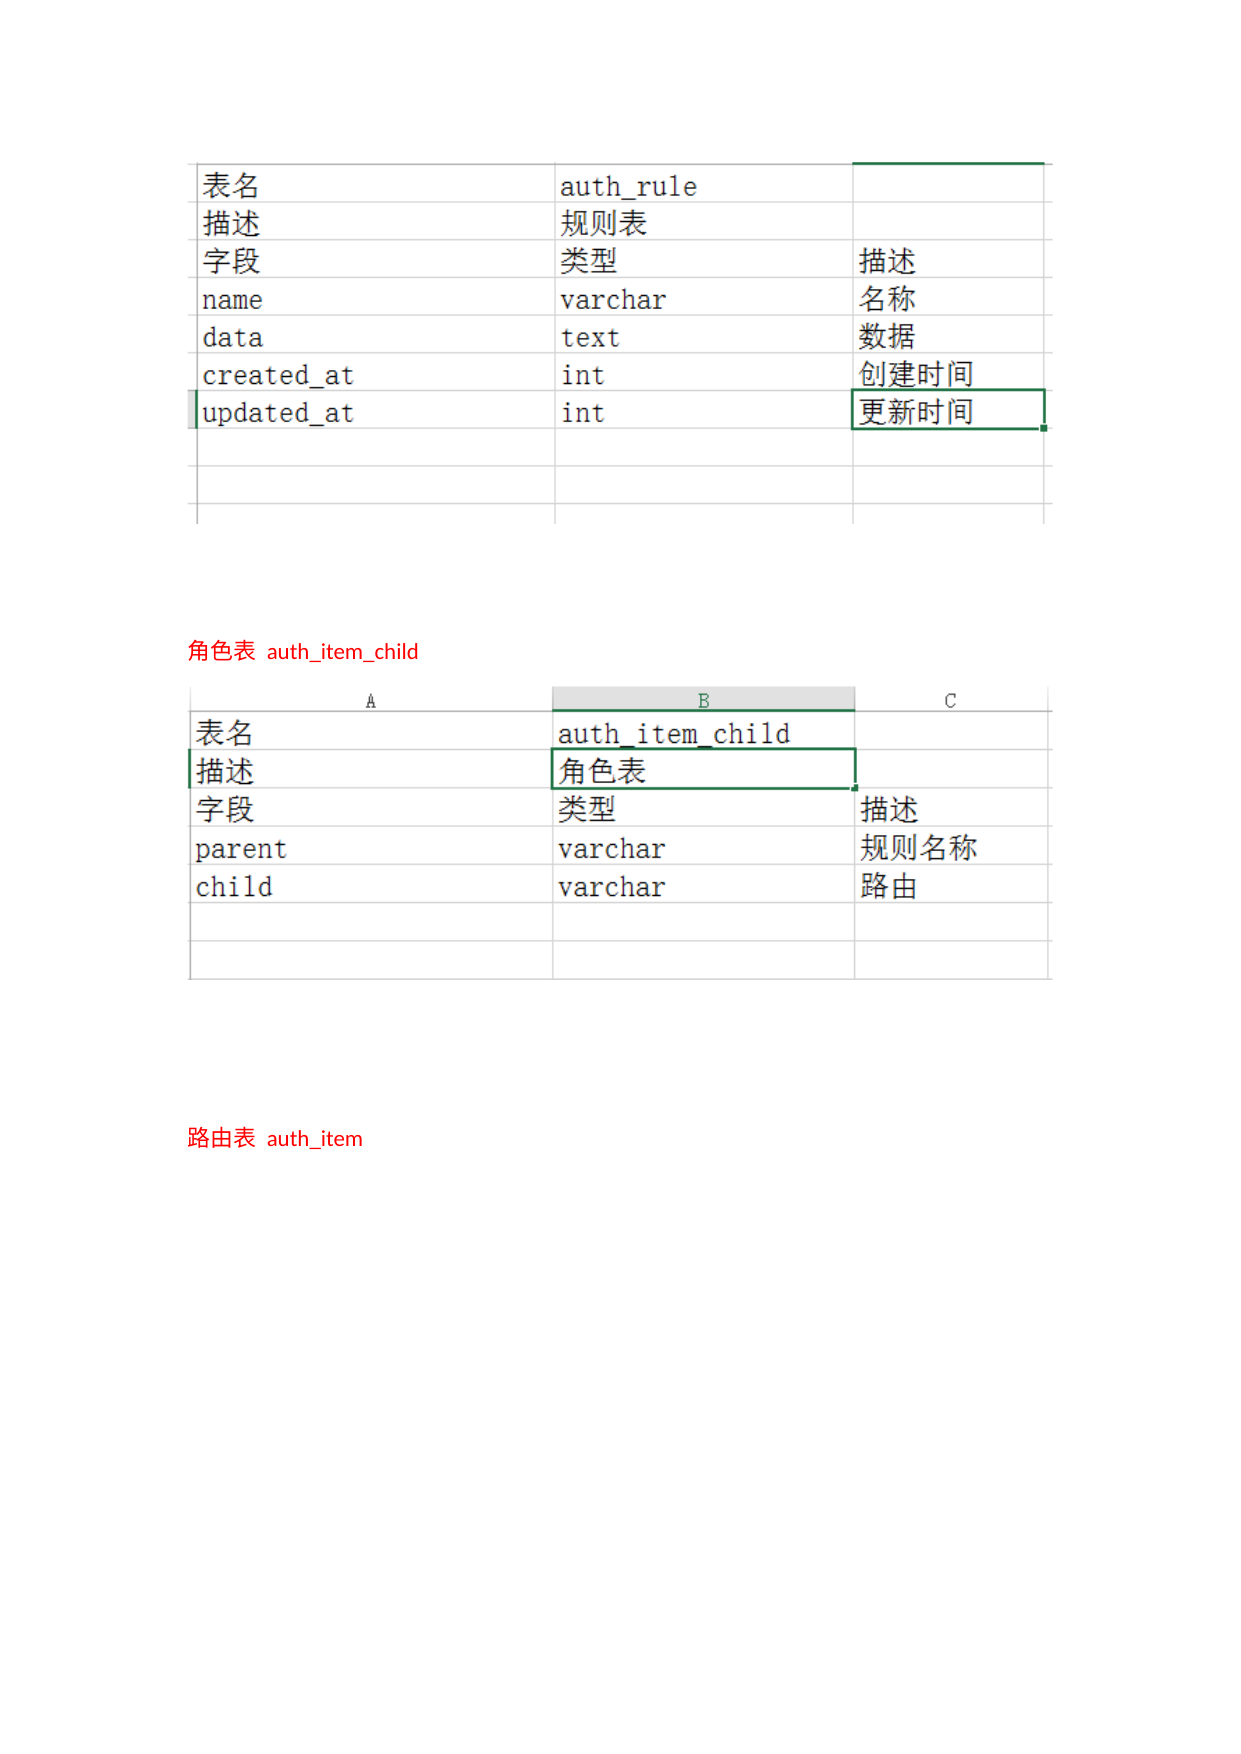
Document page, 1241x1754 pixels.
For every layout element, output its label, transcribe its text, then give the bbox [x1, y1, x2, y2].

picture [187, 162, 1053, 524]
text 角色表 auth_item_child [187, 617, 1053, 682]
text 路由表 auth_item [187, 1104, 1053, 1169]
picture [187, 682, 1053, 980]
